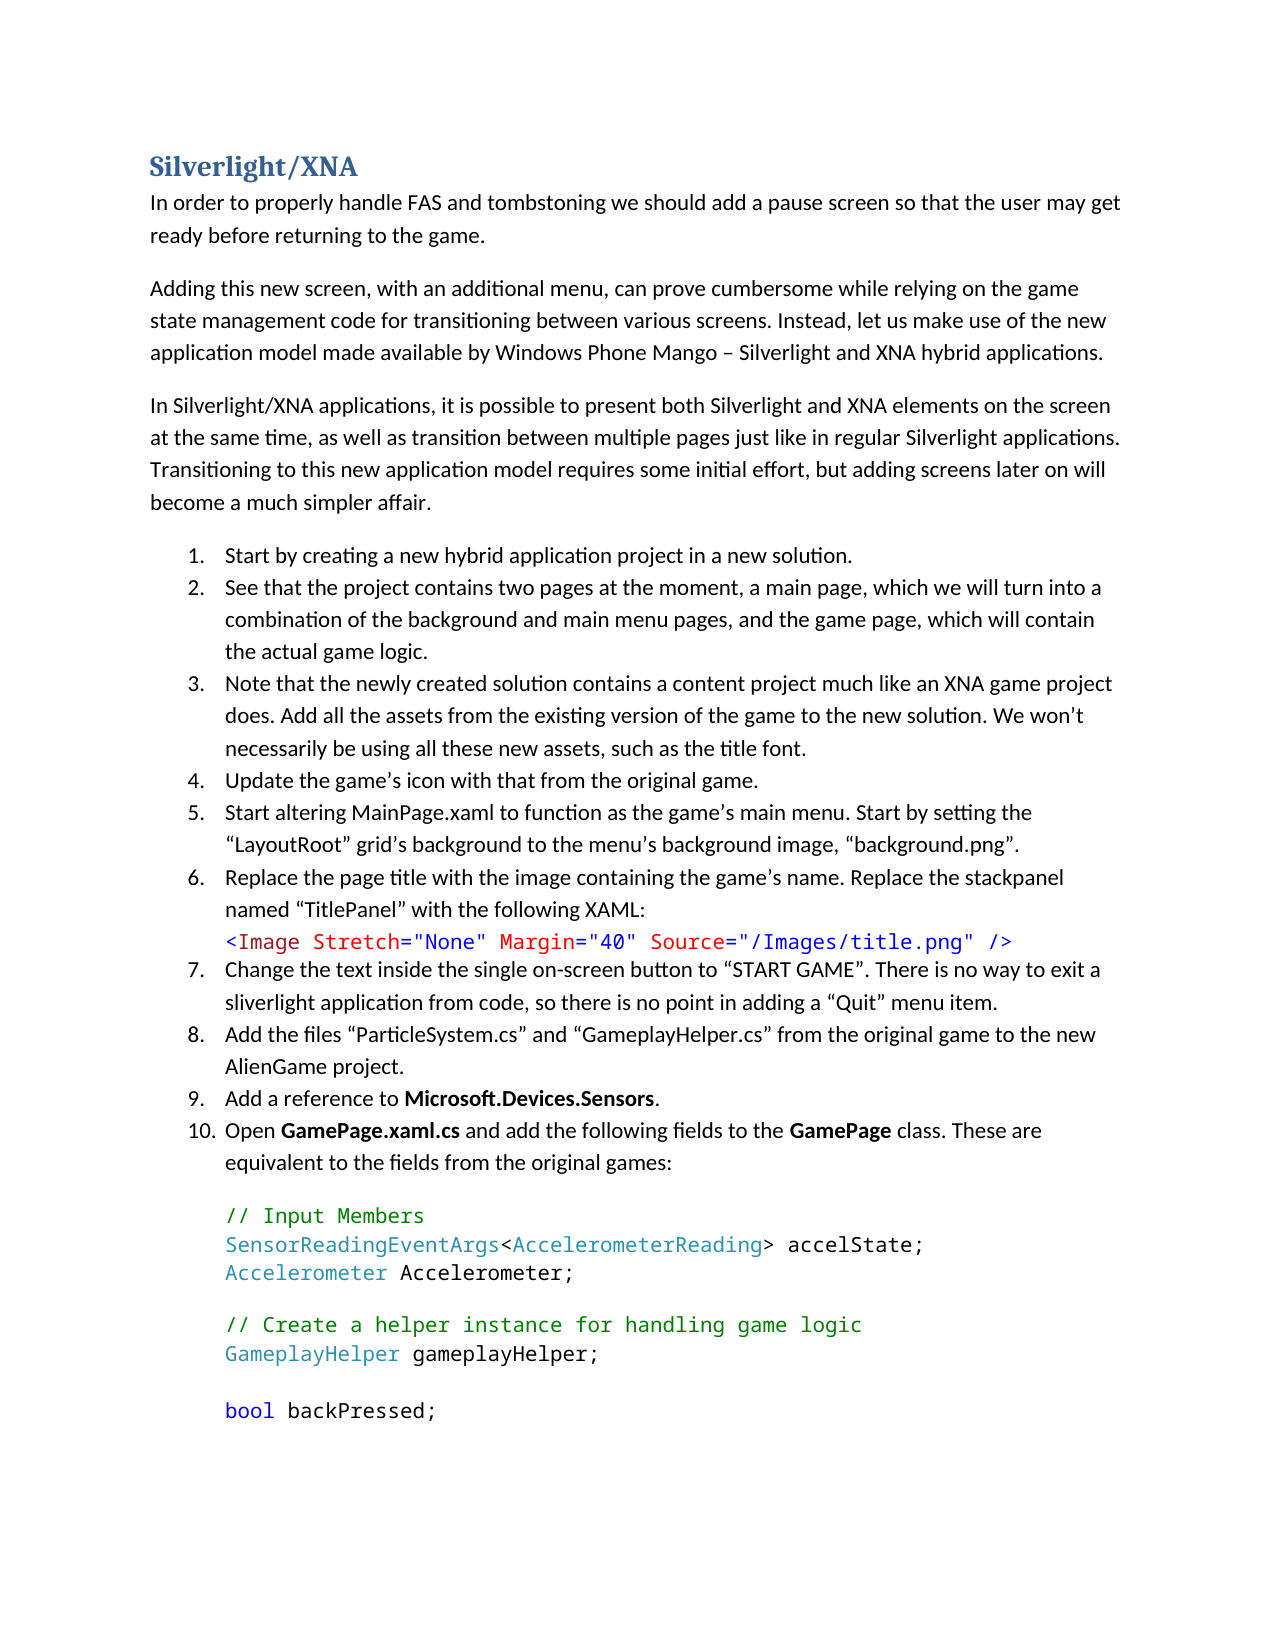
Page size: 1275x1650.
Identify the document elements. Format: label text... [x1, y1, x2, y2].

list See that the project contains two pages at the moment, a main page, which we will turn into a combination of the background and main menu pages, and the game page, which will contain the actual game logic. [187, 573, 1125, 665]
text // Input Members [225, 1202, 1125, 1230]
list <Image Stretch="None" Margin="40" Source="/Images/title.png" /> [225, 927, 1125, 955]
list Replace the page title with the image containing the game’s name. Replace the stackpanel named “TitlePanel” with the following XAML: [187, 863, 1125, 923]
text bool backPressed; [225, 1396, 1125, 1424]
text GameplayHelper gameplayHelper; [225, 1339, 1125, 1367]
list Note that the newly created solution contains a content project much like an XNA game project does. Add all the assets from the existing version of the game to the new solution. We won’t necessarily be using all these new assets, such as the title font. [187, 669, 1125, 762]
text // Create a helper instance for handling game logic [225, 1311, 1125, 1339]
list Open GamePage.xaml.cs and add the following fields to the GamePage class. These are equivalent to the fields from the original games: [187, 1116, 1125, 1177]
list Start altering MainPage.xaml to function as the game’s main menu. Start by setting the “LayoutRoot” grid’s background to the menu’s background image, “background.png”. [187, 798, 1125, 858]
text Accelerometer Accelerometer; [225, 1258, 1125, 1287]
list Start by creating a new hybrid application project in a new solution. [187, 541, 1125, 569]
text Adding this new screen, with an additional menu, can prove cumbersome while relying on the game state management code for transitioning between various screens. Instead, let us make use of the new application model made available by Windows Phone Mango – Silverlight and XNA hybrid applications. [150, 274, 1125, 366]
text In order to properly handle FAS and tombstoning we should add a pause screen so that the user may get ready before returning to the game. [150, 188, 1125, 249]
subtitle Silverlight/XNA [150, 150, 1125, 183]
text In Silverlight/XNA applications, it is possible to present both Silverlight and XNA elements on the screen at the same time, as well as transition between multiple pages just like in regular Silverlight applications. Transitioning to this new application model requires some initial effort, but adding screens later on will become a much simpler affair. [150, 391, 1125, 516]
list Update the game’s icon with that from the original game. [187, 766, 1125, 794]
list Change the text inside the single on-screen button to “START GAME”. There is no way to exit a sliverlight application from code, so there is no point in adding a “Quit” menu item. [187, 955, 1125, 1016]
list Add the files “ParticleSystem.cs” and “GameplayHelper.cs” from the original game to the new AlienGame project. [187, 1020, 1125, 1080]
list Add a reference to Microsoft.Devices.Sensors. [187, 1084, 1125, 1112]
text SensorReadingEventArgs<AccelerometerReading> accelState; [225, 1230, 1125, 1258]
